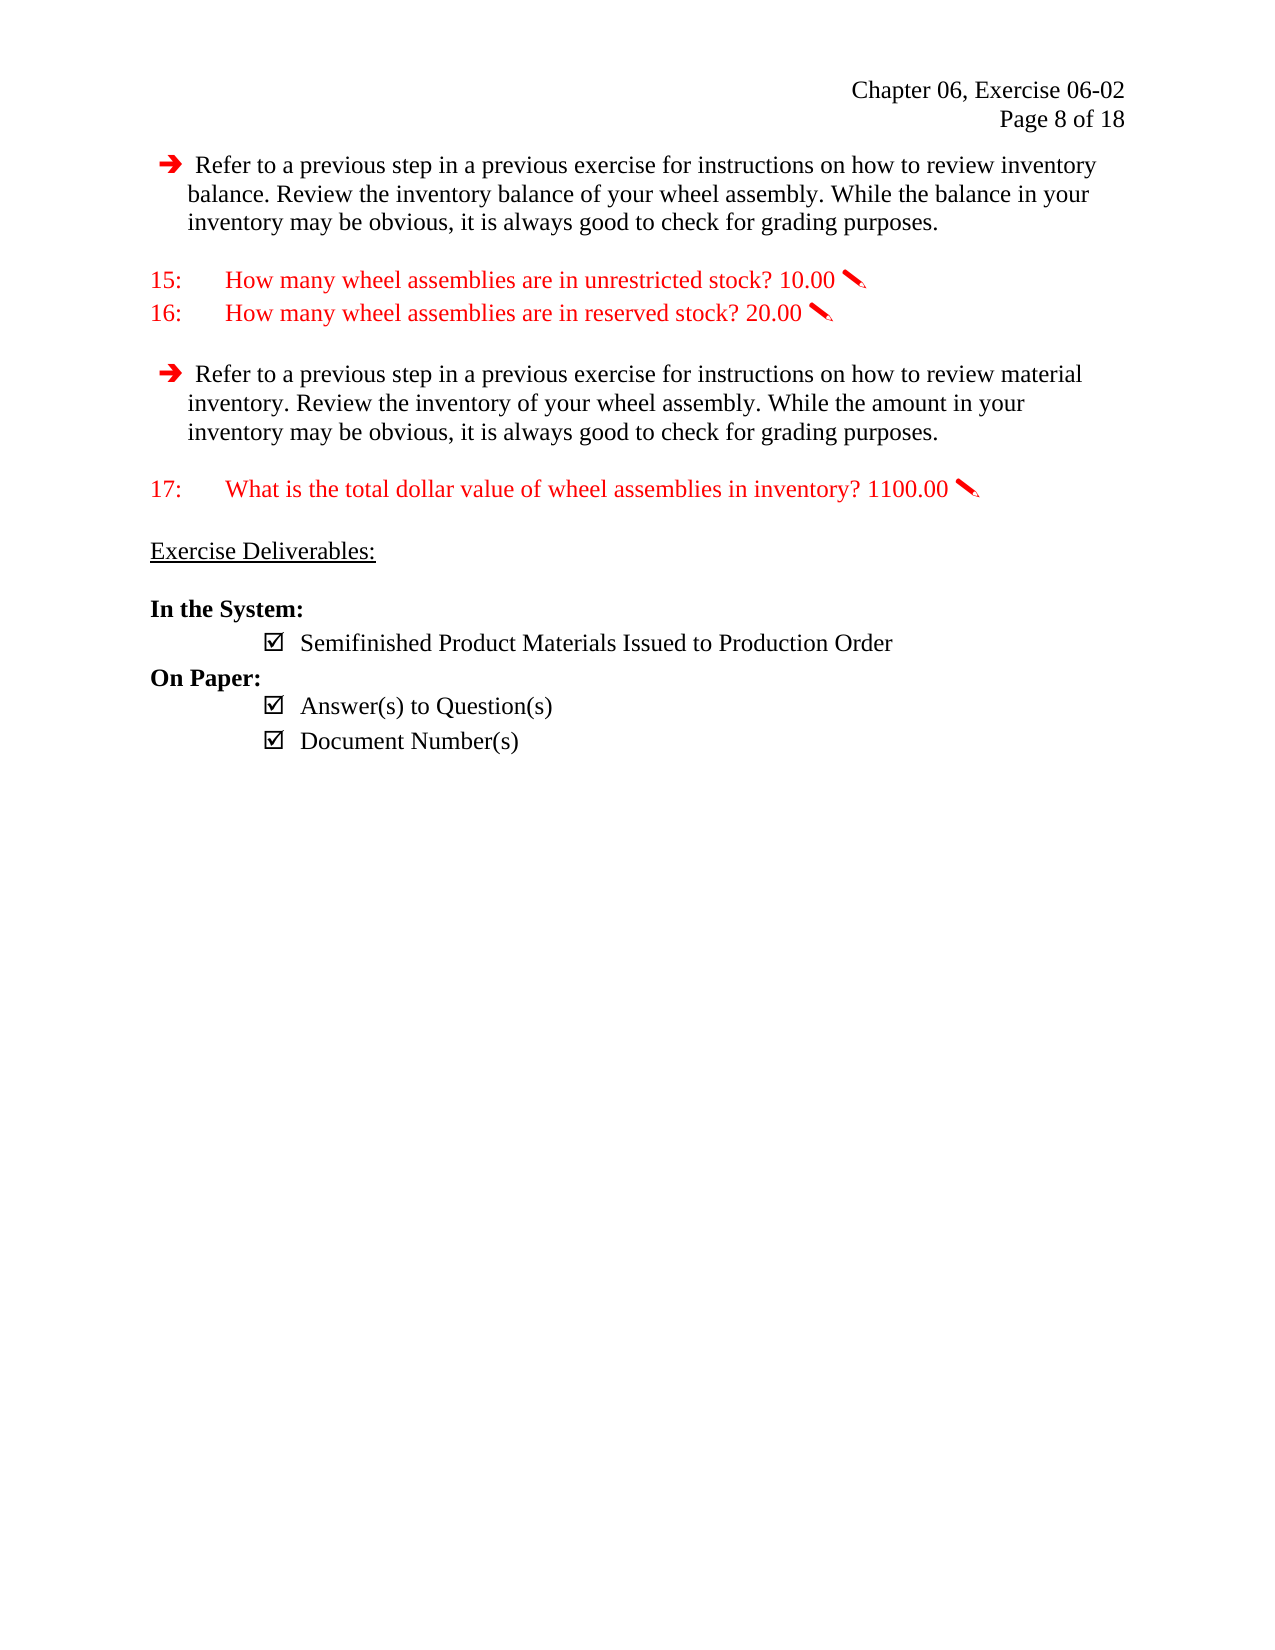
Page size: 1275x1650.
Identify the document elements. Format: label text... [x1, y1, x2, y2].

list Document Number(s) [262, 726, 1125, 755]
list Semifinished Product Materials Issued to Production Order [262, 628, 1125, 657]
text What is the total dollar value of wheel assemblies in inventory? 1100.00 [150, 474, 1125, 503]
subtitle Exercise Deliverables: [150, 536, 1125, 565]
text How many wheel assemblies are in reserved stock? 20.00 [150, 298, 1125, 327]
text Refer to a previous step in a previous exercise for instructions on how to review material inventory. Review the inventory of your wheel assembly. While the amount in your inventory may be obvious, it is always good to check for grading purposes. [157, 359, 1125, 446]
list Answer(s) to Question(s) [262, 691, 1125, 720]
text How many wheel assemblies are in unrestricted stock? 10.00 [150, 265, 1125, 294]
text In the System: [150, 594, 1125, 622]
text On Paper: [150, 663, 1125, 691]
text Refer to a previous step in a previous exercise for instructions on how to review inventory balance. Review the inventory balance of your wheel assembly. While the balance in your inventory may be obvious, it is always good to check for grading purposes. [157, 150, 1125, 236]
